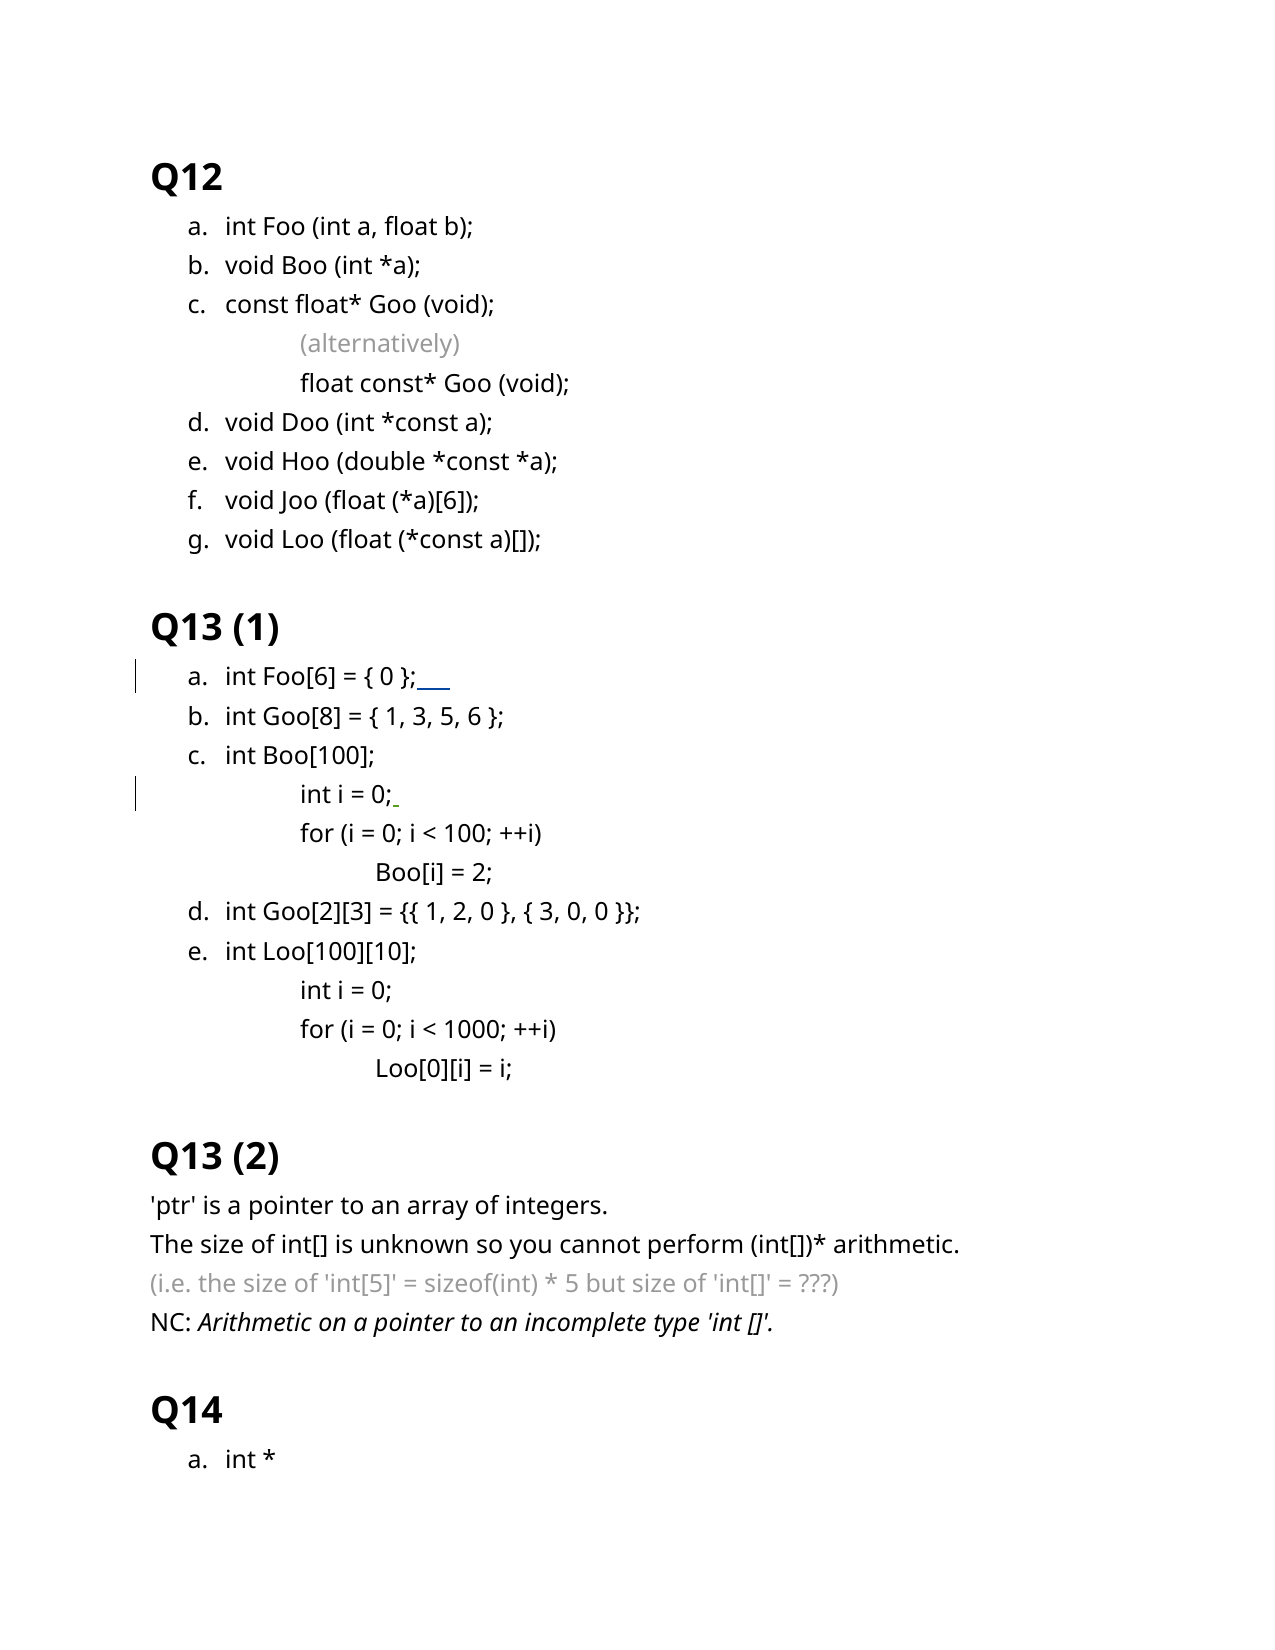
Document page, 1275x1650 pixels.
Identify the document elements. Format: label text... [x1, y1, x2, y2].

text Loo[0][i] = i; [225, 1051, 1125, 1085]
subtitle Q13 (2) [150, 1129, 1125, 1180]
list int Goo[8] = { 1, 3, 5, 6 }; [187, 698, 1125, 732]
list void Joo (float (*a)[6]); [187, 483, 1125, 517]
list int Loo[100][10]; [187, 933, 1125, 967]
list void Loo (float (*const a)[]); [187, 522, 1125, 556]
list void Hoo (double *const *a); [187, 444, 1125, 478]
list int * [187, 1442, 1125, 1476]
subtitle Q12 [150, 150, 1125, 201]
list int Goo[2][3] = {{ 1, 2, 0 }, { 3, 0, 0 }}; [187, 894, 1125, 928]
text int i = 0; [225, 972, 1125, 1006]
list int Boo[100]; [187, 737, 1125, 771]
text The size of int[] is unknown so you cannot perform (int[])* arithmetic. [150, 1227, 1125, 1261]
text 'ptr' is a pointer to an array of integers. [150, 1188, 1125, 1222]
text (i.e. the size of 'int[5]' = sizeof(int) * 5 but size of 'int[]' = ???) [150, 1266, 1125, 1300]
text for (i = 0; i < 1000; ++i) [225, 1011, 1125, 1046]
text Boo[i] = 2; [225, 855, 1125, 889]
text (alternatively) [225, 326, 1125, 360]
list int Foo (int a, float b); [187, 209, 1125, 243]
text for (i = 0; i < 100; ++i) [225, 816, 1125, 850]
text float const* Goo (void); [225, 365, 1125, 399]
subtitle Q13 (1) [150, 600, 1125, 651]
subtitle Q14 [150, 1383, 1125, 1434]
list void Boo (int *a); [187, 248, 1125, 282]
list void Doo (int *const a); [187, 404, 1125, 438]
list const float* Goo (void); [187, 287, 1125, 321]
text NC: Arithmetic on a pointer to an incomplete type 'int []'. [150, 1305, 1125, 1339]
list int Foo[6] = { 0 }; [187, 659, 1125, 693]
text int i = 0; [225, 776, 1125, 811]
